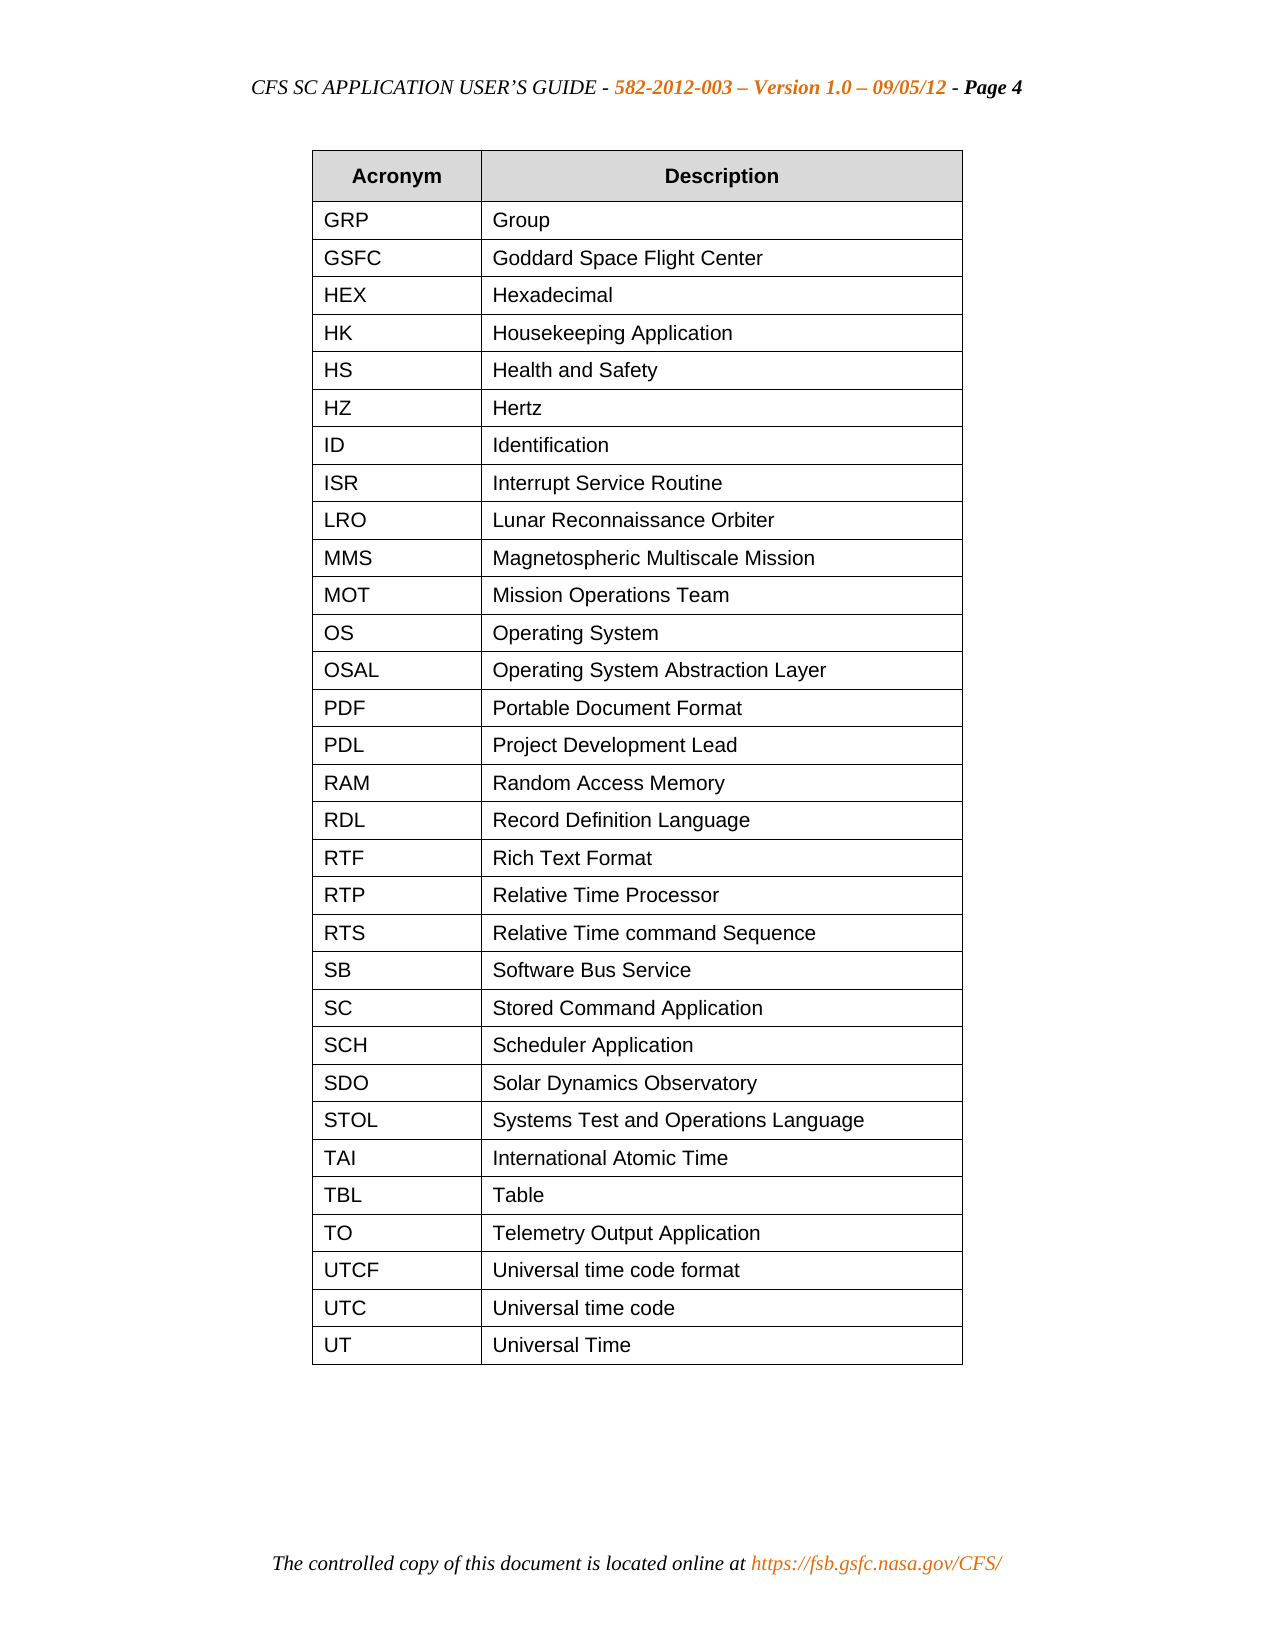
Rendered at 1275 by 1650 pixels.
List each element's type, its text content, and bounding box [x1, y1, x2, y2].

table_cell Solar Dynamics Observatory [482, 1065, 962, 1101]
table_cell Magnetospheric Multiscale Mission [482, 540, 962, 576]
table_cell UTCF [313, 1252, 481, 1288]
table_cell TBL [313, 1177, 481, 1213]
table_cell SCH [313, 1027, 481, 1063]
table_cell Interrupt Service Routine [482, 465, 962, 501]
table_cell UTC [313, 1290, 481, 1326]
table_cell Systems Test and Operations Language [482, 1102, 962, 1138]
table_cell TO [313, 1215, 481, 1251]
table_cell Universal time code [482, 1290, 962, 1326]
table_cell Telemetry Output Application [482, 1215, 962, 1251]
table_cell RTF [313, 840, 481, 876]
table_cell HEX [313, 277, 481, 313]
table_cell HZ [313, 390, 481, 426]
table_cell Hexadecimal [482, 277, 962, 313]
table_cell Health and Safety [482, 352, 962, 388]
table_cell Stored Command Application [482, 990, 962, 1026]
table_cell GSFC [313, 240, 481, 276]
table_cell GRP [313, 202, 481, 238]
table_cell Project Development Lead [482, 727, 962, 763]
table_header Acronym [313, 151, 481, 201]
table_cell International Atomic Time [482, 1140, 962, 1176]
table_cell PDL [313, 727, 481, 763]
table_cell Record Definition Language [482, 802, 962, 838]
table_cell Rich Text Format [482, 840, 962, 876]
table_cell Universal time code format [482, 1252, 962, 1288]
table_cell Random Access Memory [482, 765, 962, 801]
table_cell LRO [313, 502, 481, 538]
table_cell RAM [313, 765, 481, 801]
table_cell SC [313, 990, 481, 1026]
table_cell Table [482, 1177, 962, 1213]
table_cell Operating System Abstraction Layer [482, 652, 962, 688]
table_cell STOL [313, 1102, 481, 1138]
table_cell TAI [313, 1140, 481, 1176]
table_cell Relative Time Processor [482, 877, 962, 913]
table_cell RDL [313, 802, 481, 838]
table_cell Hertz [482, 390, 962, 426]
table_cell ISR [313, 465, 481, 501]
table_cell RTP [313, 877, 481, 913]
table_cell Group [482, 202, 962, 238]
table_cell Housekeeping Application [482, 315, 962, 351]
table_cell RTS [313, 915, 481, 951]
table_cell PDF [313, 690, 481, 726]
table_cell OSAL [313, 652, 481, 688]
table_cell Universal Time [482, 1327, 962, 1363]
table_cell Mission Operations Team [482, 577, 962, 613]
table_cell HS [313, 352, 481, 388]
table_cell MOT [313, 577, 481, 613]
table_cell HK [313, 315, 481, 351]
table_cell Scheduler Application [482, 1027, 962, 1063]
table_cell MMS [313, 540, 481, 576]
table_cell Software Bus Service [482, 952, 962, 988]
table_cell Relative Time command Sequence [482, 915, 962, 951]
table_header Description [482, 151, 962, 201]
table_cell SDO [313, 1065, 481, 1101]
table_cell ID [313, 427, 481, 463]
table_cell Lunar Reconnaissance Orbiter [482, 502, 962, 538]
table_cell OS [313, 615, 481, 651]
table_cell Identification [482, 427, 962, 463]
table_cell Goddard Space Flight Center [482, 240, 962, 276]
table_cell Portable Document Format [482, 690, 962, 726]
table_cell SB [313, 952, 481, 988]
table_cell UT [313, 1327, 481, 1363]
table_cell Operating System [482, 615, 962, 651]
